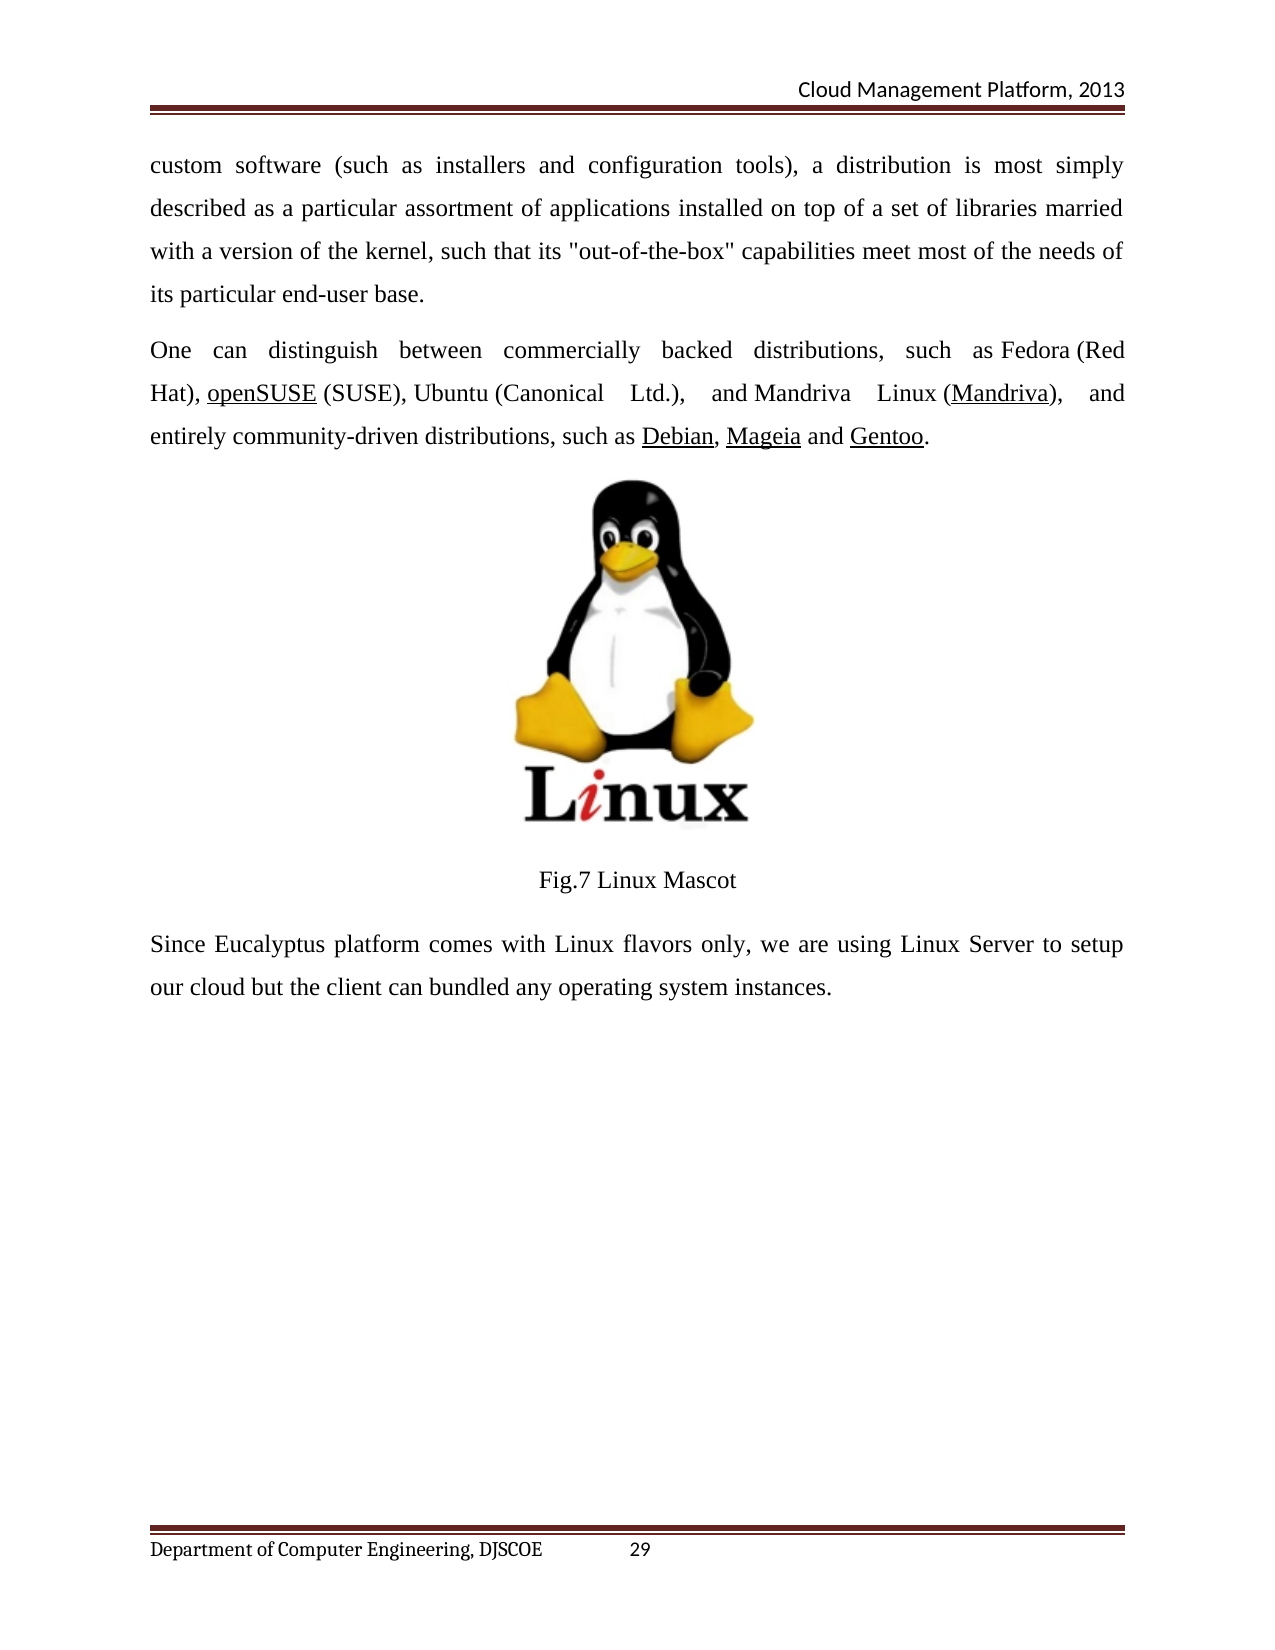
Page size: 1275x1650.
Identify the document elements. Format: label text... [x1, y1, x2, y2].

picture [507, 476, 768, 831]
text One can distinguish between commercially backed distributions, such as Fedora (Red Hat), openSUSE (SUSE), Ubuntu (Canonical Ltd.), and Mandriva Linux (Mandriva), and entirely community-driven distributions, such as Debian, Mageia and Gentoo. [150, 335, 1125, 450]
text Since Eucalyptus platform comes with Linux flavors only, we are using Linux Server to setup our cloud but the client can bundled any operating system instances. [150, 929, 1125, 1001]
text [150, 150, 1125, 308]
text Fig.7 Linux Mascot [150, 865, 1125, 894]
